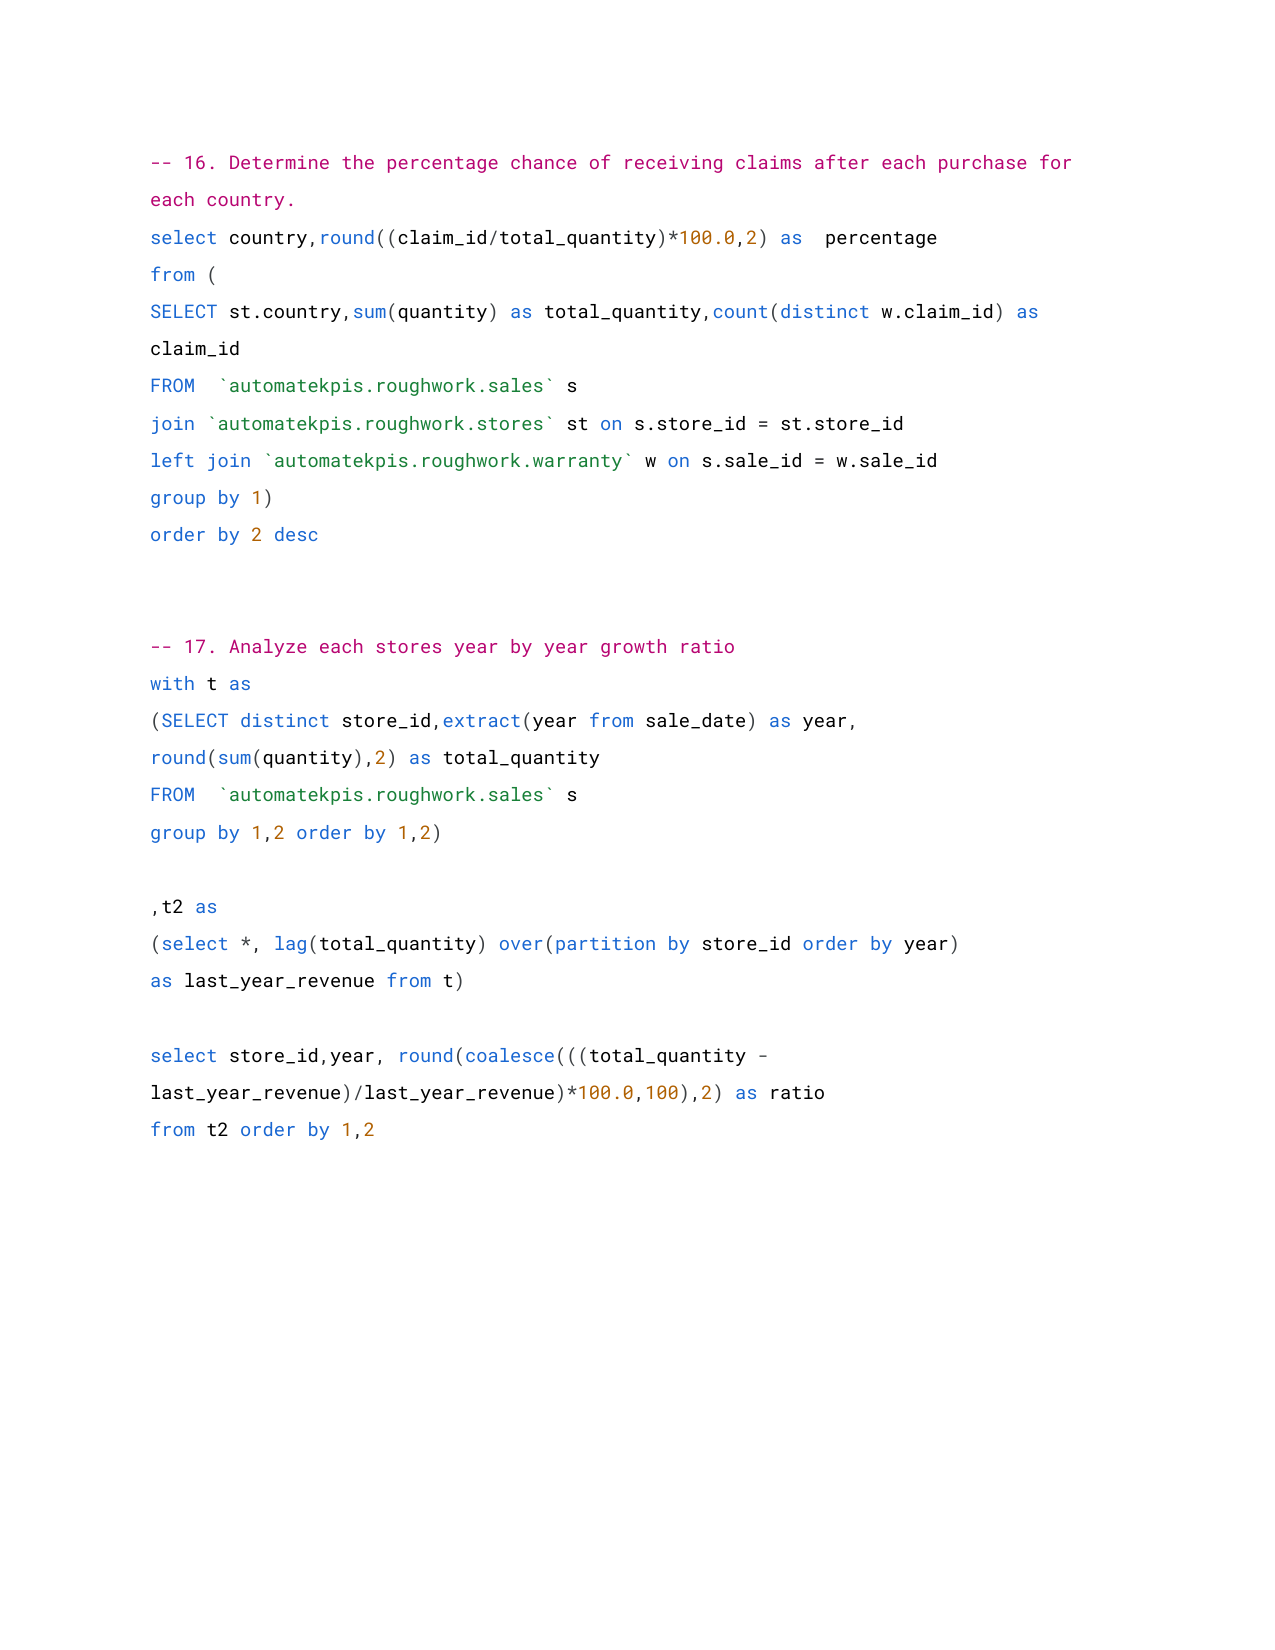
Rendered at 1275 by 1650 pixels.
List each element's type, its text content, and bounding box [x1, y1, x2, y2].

text with t as [150, 671, 1125, 695]
text SELECT st.country,sum(quantity) as total_quantity,count(distinct w.claim_id) as claim_id [150, 299, 1125, 361]
text -- 16. Determine the percentage chance of receiving claims after each purchase for each country. [150, 150, 1125, 212]
text select store_id,year, round(coalesce(((total_quantity - last_year_revenue)/last_year_revenue)*100.0,100),2) as ratio [150, 1042, 1125, 1104]
text select country,round((claim_id/total_quantity)*100.0,2) as percentage [150, 224, 1125, 249]
text (SELECT distinct store_id,extract(year from sale_date) as year, [150, 708, 1125, 733]
text group by 1,2 order by 1,2) [150, 819, 1125, 844]
text ,t2 as [150, 894, 1125, 918]
text from t2 order by 1,2 [150, 1117, 1125, 1142]
text join `automatekpis.roughwork.stores` st on s.store_id = st.store_id [150, 410, 1125, 435]
text FROM `automatekpis.roughwork.sales` s [150, 373, 1125, 398]
text round(sum(quantity),2) as total_quantity [150, 745, 1125, 770]
text group by 1) [150, 485, 1125, 509]
text left join `automatekpis.roughwork.warranty` w on s.sale_id = w.sale_id [150, 447, 1125, 472]
text (select *, lag(total_quantity) over(partition by store_id order by year) [150, 931, 1125, 956]
text order by 2 desc [150, 522, 1125, 547]
text FROM `automatekpis.roughwork.sales` s [150, 782, 1125, 807]
text from ( [150, 262, 1125, 286]
text -- 17. Analyze each stores year by year growth ratio [150, 633, 1125, 658]
text as last_year_revenue from t) [150, 968, 1125, 993]
